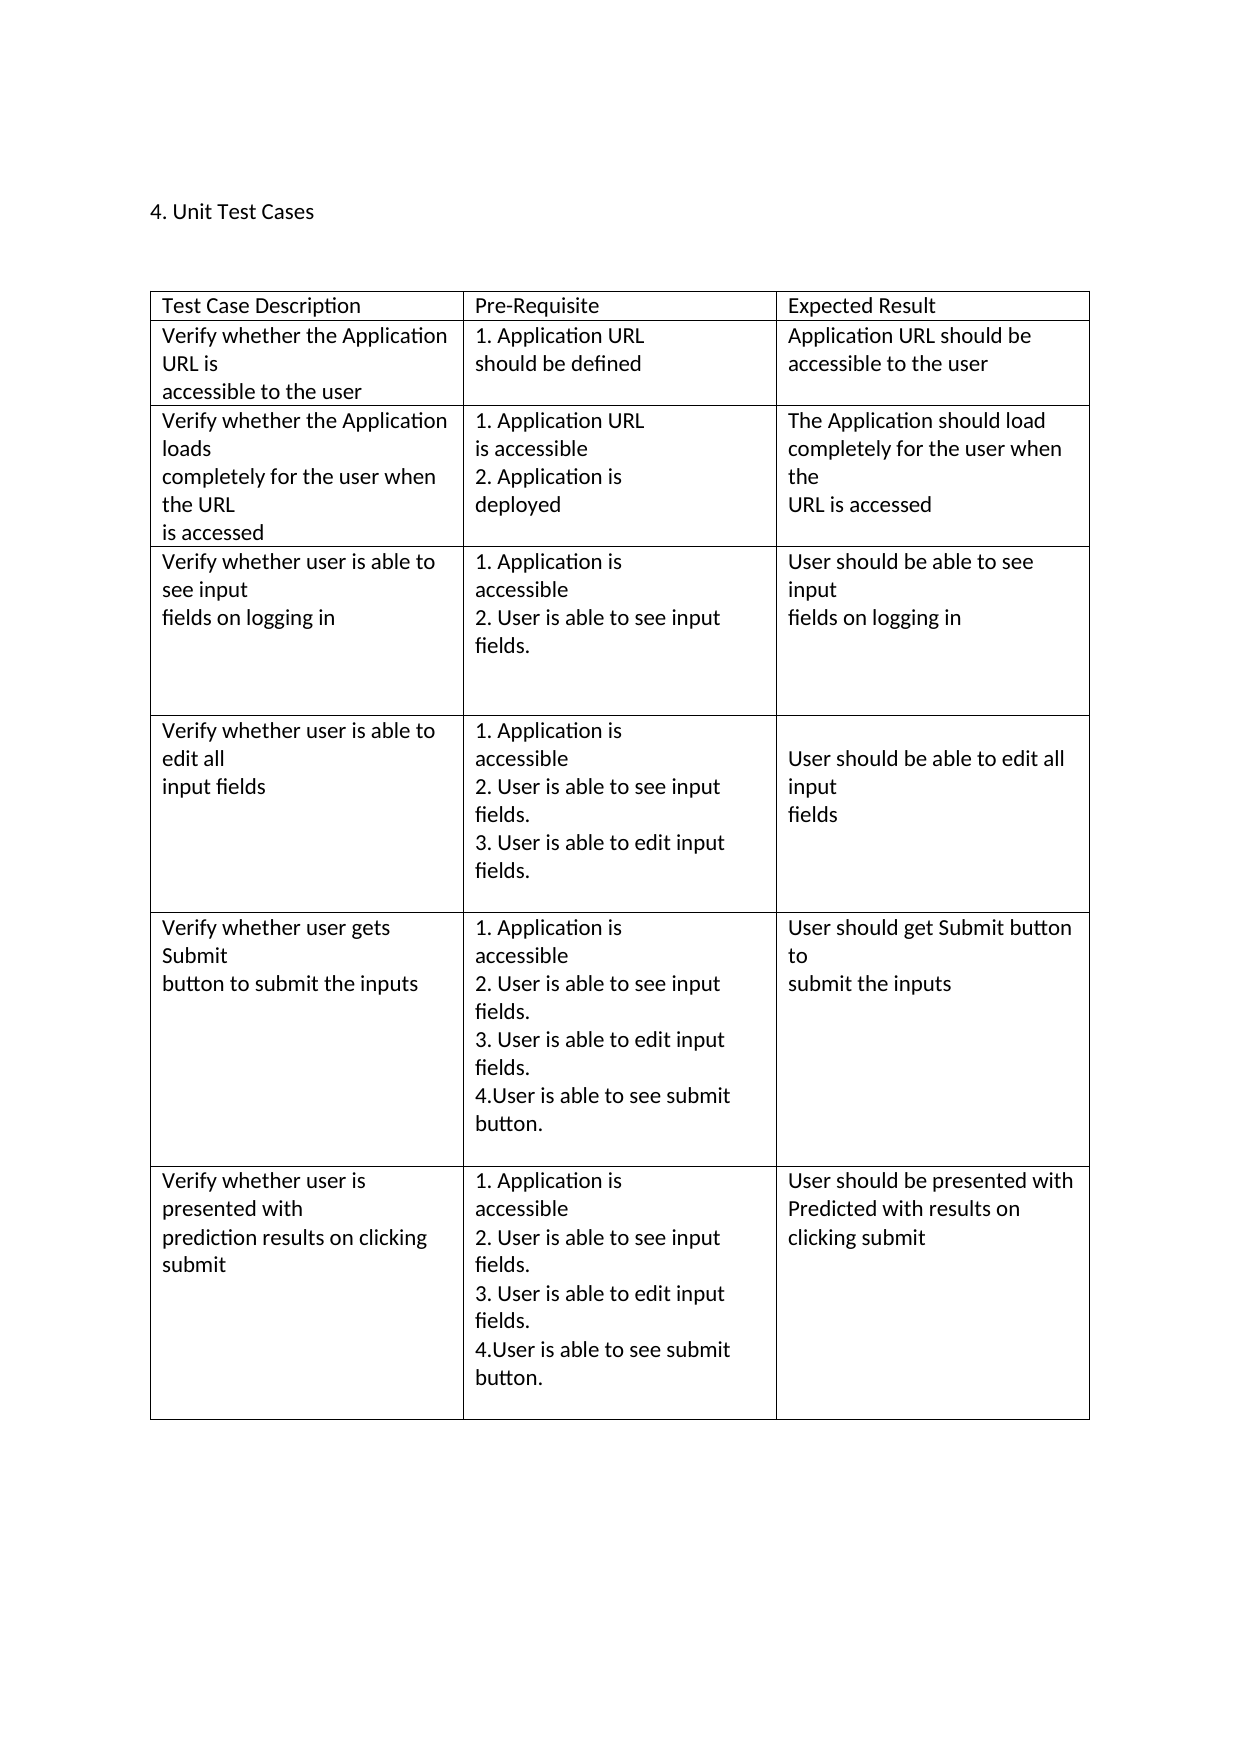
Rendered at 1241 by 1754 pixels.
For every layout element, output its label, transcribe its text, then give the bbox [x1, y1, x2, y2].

table_cell User should be presented with Predicted with results on clicking submit [777, 1167, 1089, 1419]
table_cell Verify whether user is able to edit all input fields [151, 716, 463, 912]
table_cell 1. Application is accessible 2. User is able to see input fields. 3. User is able to edit input fields. [464, 716, 776, 912]
table_cell Verify whether the Application URL is accessible to the user [151, 321, 463, 405]
table_header Test Case Description [151, 292, 463, 320]
table_cell User should be able to see input fields on logging in [777, 547, 1089, 715]
table_cell 1. Application URL is accessible 2. Application is deployed [464, 406, 776, 546]
table_cell Verify whether user is presented with prediction results on clicking submit [151, 1167, 463, 1419]
table_cell 1. Application URL should be defined [464, 321, 776, 405]
table_cell 1. Application is accessible 2. User is able to see input fields. [464, 547, 776, 715]
text 4. Unit Test Cases [150, 197, 1090, 225]
table_header Expected Result [777, 292, 1089, 320]
table_cell The Application should load completely for the user when the URL is accessed [777, 406, 1089, 546]
table_cell Verify whether user gets Submit button to submit the inputs [151, 913, 463, 1166]
table_header Pre-Requisite [464, 292, 776, 320]
table_cell Application URL should be accessible to the user [777, 321, 1089, 405]
table_cell Verify whether user is able to see input fields on logging in [151, 547, 463, 715]
table_cell User should be able to edit all input fields [777, 716, 1089, 912]
table_cell User should get Submit button to submit the inputs [777, 913, 1089, 1166]
table_cell Verify whether the Application loads completely for the user when the URL is accessed [151, 406, 463, 546]
table_cell 1. Application is accessible 2. User is able to see input fields. 3. User is able to edit input fields. 4.User is able to see submit button. [464, 1167, 776, 1419]
table_cell 1. Application is accessible 2. User is able to see input fields. 3. User is able to edit input fields. 4.User is able to see submit button. [464, 913, 776, 1166]
